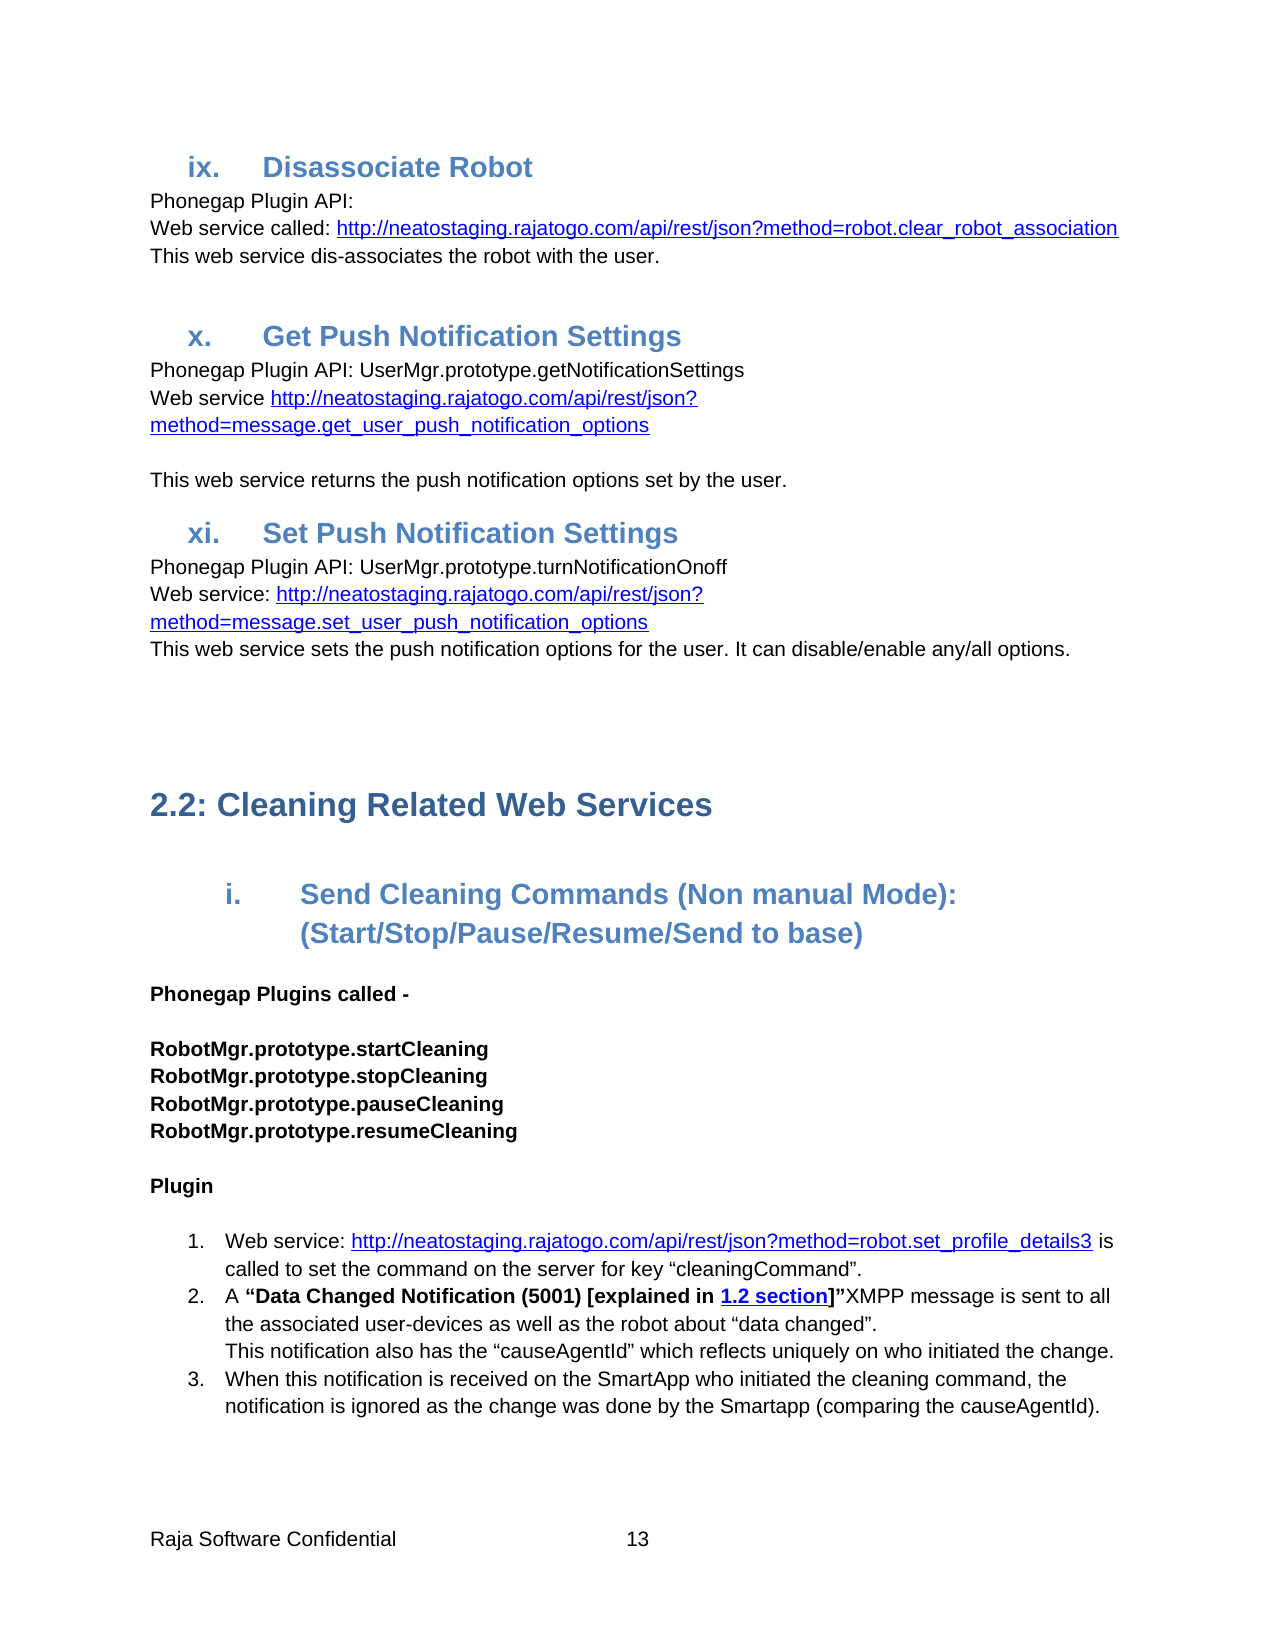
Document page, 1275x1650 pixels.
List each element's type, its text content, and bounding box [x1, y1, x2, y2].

text Phonegap Plugin API: UserMgr.prototype.getNotificationSettings [150, 358, 1125, 382]
list When this notification is received on the SmartApp who initiated the cleaning command, the notification is ignored as the change was done by the Smartapp (comparing the causeAgentId). [187, 1367, 1125, 1418]
text This web service returns the push notification options set by the user. [150, 468, 1125, 492]
text RobotMgr.prototype.pauseCleaning [150, 1092, 1125, 1116]
text RobotMgr.prototype.resumeCleaning [150, 1119, 1125, 1143]
text RobotMgr.prototype.stopCleaning [150, 1064, 1125, 1088]
text Web service: http://neatostaging.rajatogo.com/api/rest/json?method=message.set_user_push_notification_options [150, 582, 1125, 634]
text This web service sets the push notification options for the user. It can disable/enable any/all options. [150, 637, 1125, 661]
text Phonegap Plugin API: [150, 188, 1125, 212]
list A “Data Changed Notification (5001) [explained in 1.2 section]”XMPP message is sent to all the associated user-devices as well as the robot about “data changed”. [187, 1284, 1125, 1336]
list This notification also has the “causeAgentId” which reflects uniquely on who initiated the change. [225, 1339, 1125, 1363]
text Phonegap Plugins called - [150, 982, 1125, 1006]
subtitle 2.2: Cleaning Related Web Services [150, 785, 1125, 823]
subtitle Set Push Notification Settings [187, 516, 1125, 550]
text Web service called: http://neatostaging.rajatogo.com/api/rest/json?method=robot.clear_robot_association [150, 216, 1125, 240]
text Web service http://neatostaging.rajatogo.com/api/rest/json?method=message.get_user_push_notification_options [150, 385, 1125, 437]
list Web service: http://neatostaging.rajatogo.com/api/rest/json?method=robot.set_profile_details3 is called to set the command on the server for key “cleaningCommand”. [187, 1229, 1125, 1281]
subtitle Disassociate Robot [187, 150, 1125, 183]
subtitle Get Push Notification Settings [187, 319, 1125, 353]
text RobotMgr.prototype.startCleaning [150, 1037, 1125, 1061]
text Plugin [150, 1174, 1125, 1198]
subtitle Send Cleaning Commands (Non manual Mode): (Start/Stop/Pause/Resume/Send to base) [225, 877, 1125, 949]
text Phonegap Plugin API: UserMgr.prototype.turnNotificationOnoff [150, 555, 1125, 579]
text This web service dis-associates the robot with the user. [150, 243, 1125, 267]
